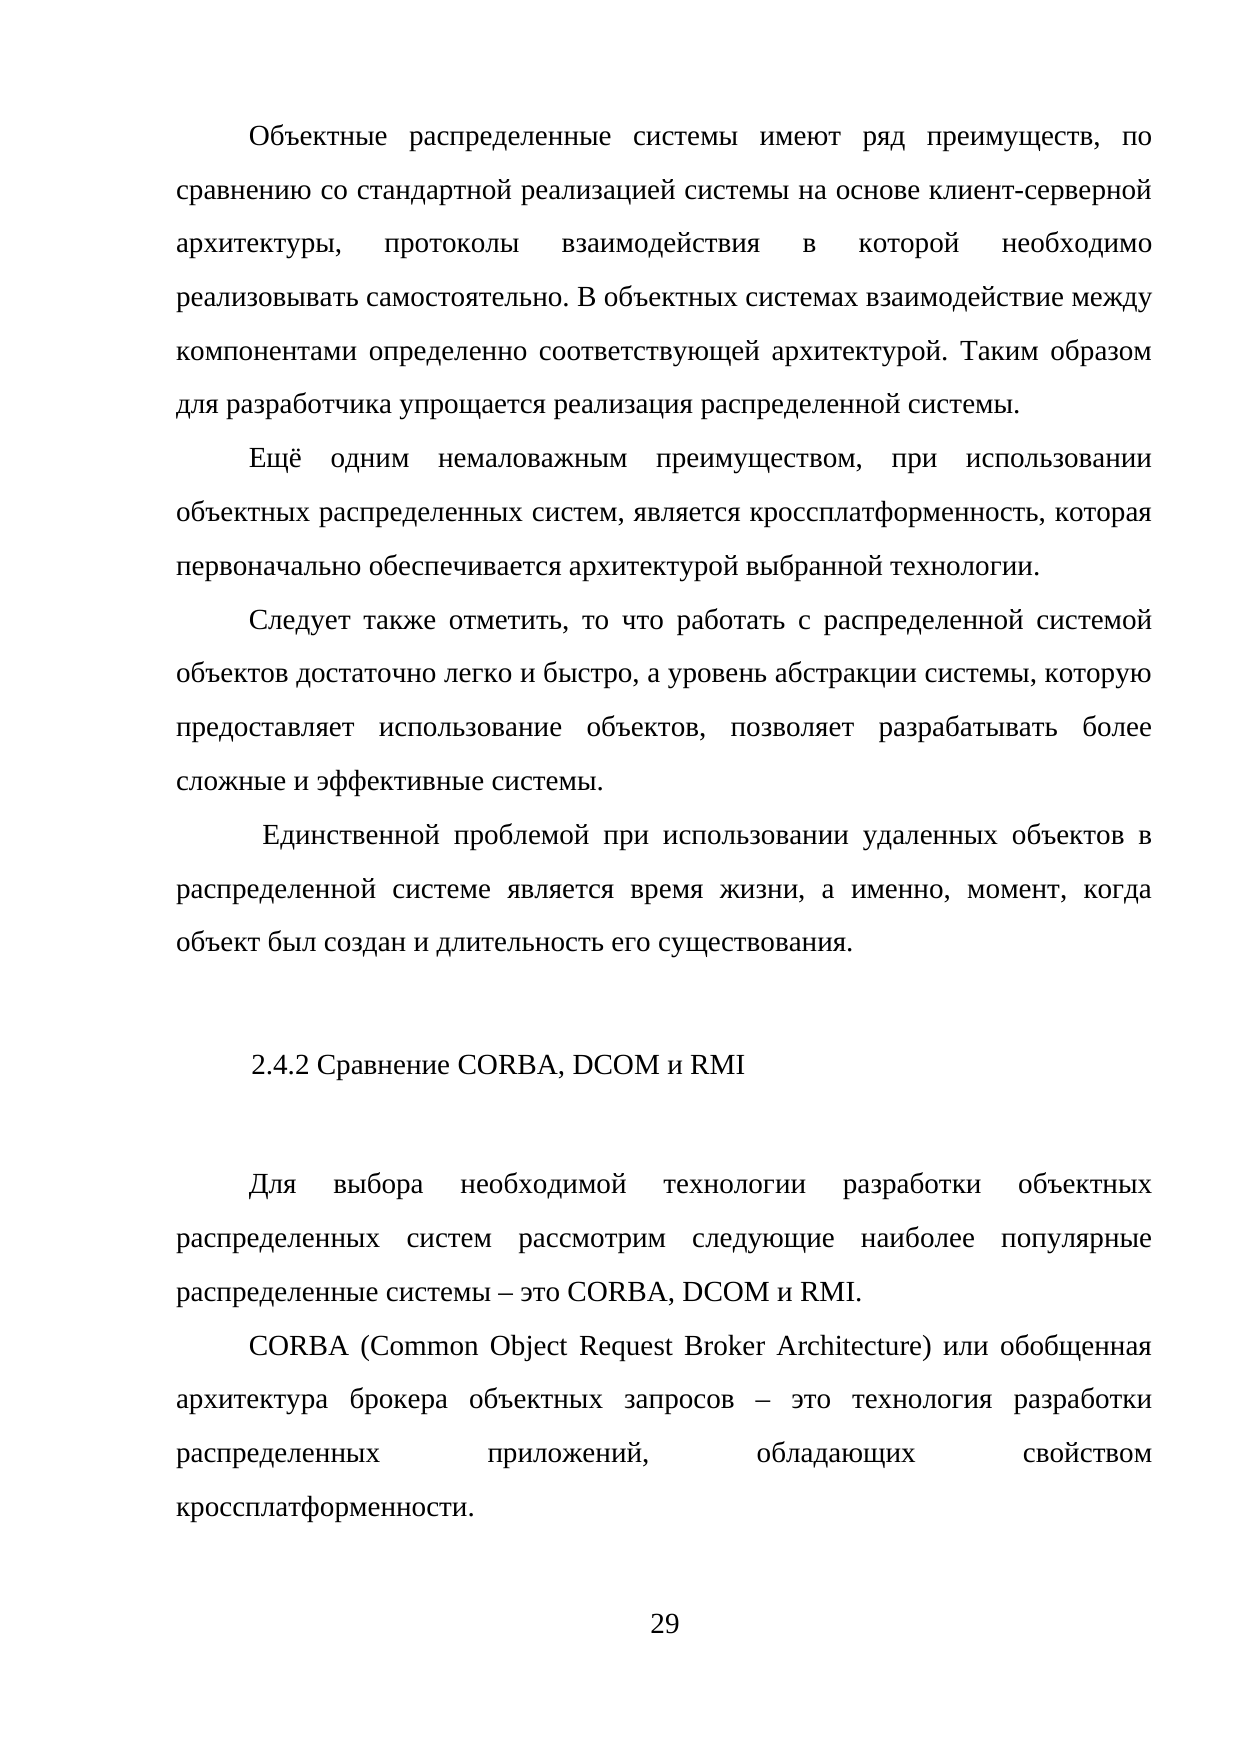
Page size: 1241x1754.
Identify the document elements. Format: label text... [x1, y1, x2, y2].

text Единственной проблемой при использовании удаленных объектов в распределенной системе является время жизни, а именно, момент, когда объект был создан и длительность его существования. [176, 817, 1153, 958]
text CORBA (Common Object Request Broker Architecture) или обобщенная архитектура брокера объектных запросов – это технология разработки распределенных приложений, обладающих свойством кроссплатформенности. [176, 1328, 1153, 1522]
text 2.4.2 Сравнение CORBA, DCOM и RMI [251, 1047, 1153, 1081]
text Следует также отметить, то что работать с распределенной системой объектов достаточно легко и быстро, а уровень абстракции системы, которую предоставляет использование объектов, позволяет разрабатывать более сложные и эффективные системы. [176, 602, 1153, 796]
text Ещё одним немаловажным преимуществом, при использовании объектных распределенных систем, является кроссплатформенность, которая первоначально обеспечивается архитектурой выбранной технологии. [176, 441, 1153, 581]
text Для выбора необходимой технологии разработки объектных распределенных систем рассмотрим следующие наиболее популярные распределенные системы – это CORBA, DCOM и RMI. [176, 1166, 1153, 1307]
text Объектные распределенные системы имеют ряд преимуществ, по сравнению со стандартной реализацией системы на основе клиент-серверной архитектуры, протоколы взаимодействия в которой необходимо реализовывать самостоятельно. В объектных системах взаимодействие между компонентами определенно соответствующей архитектурой. Таким образом для разработчика упрощается реализация распределенной системы. [176, 118, 1153, 420]
